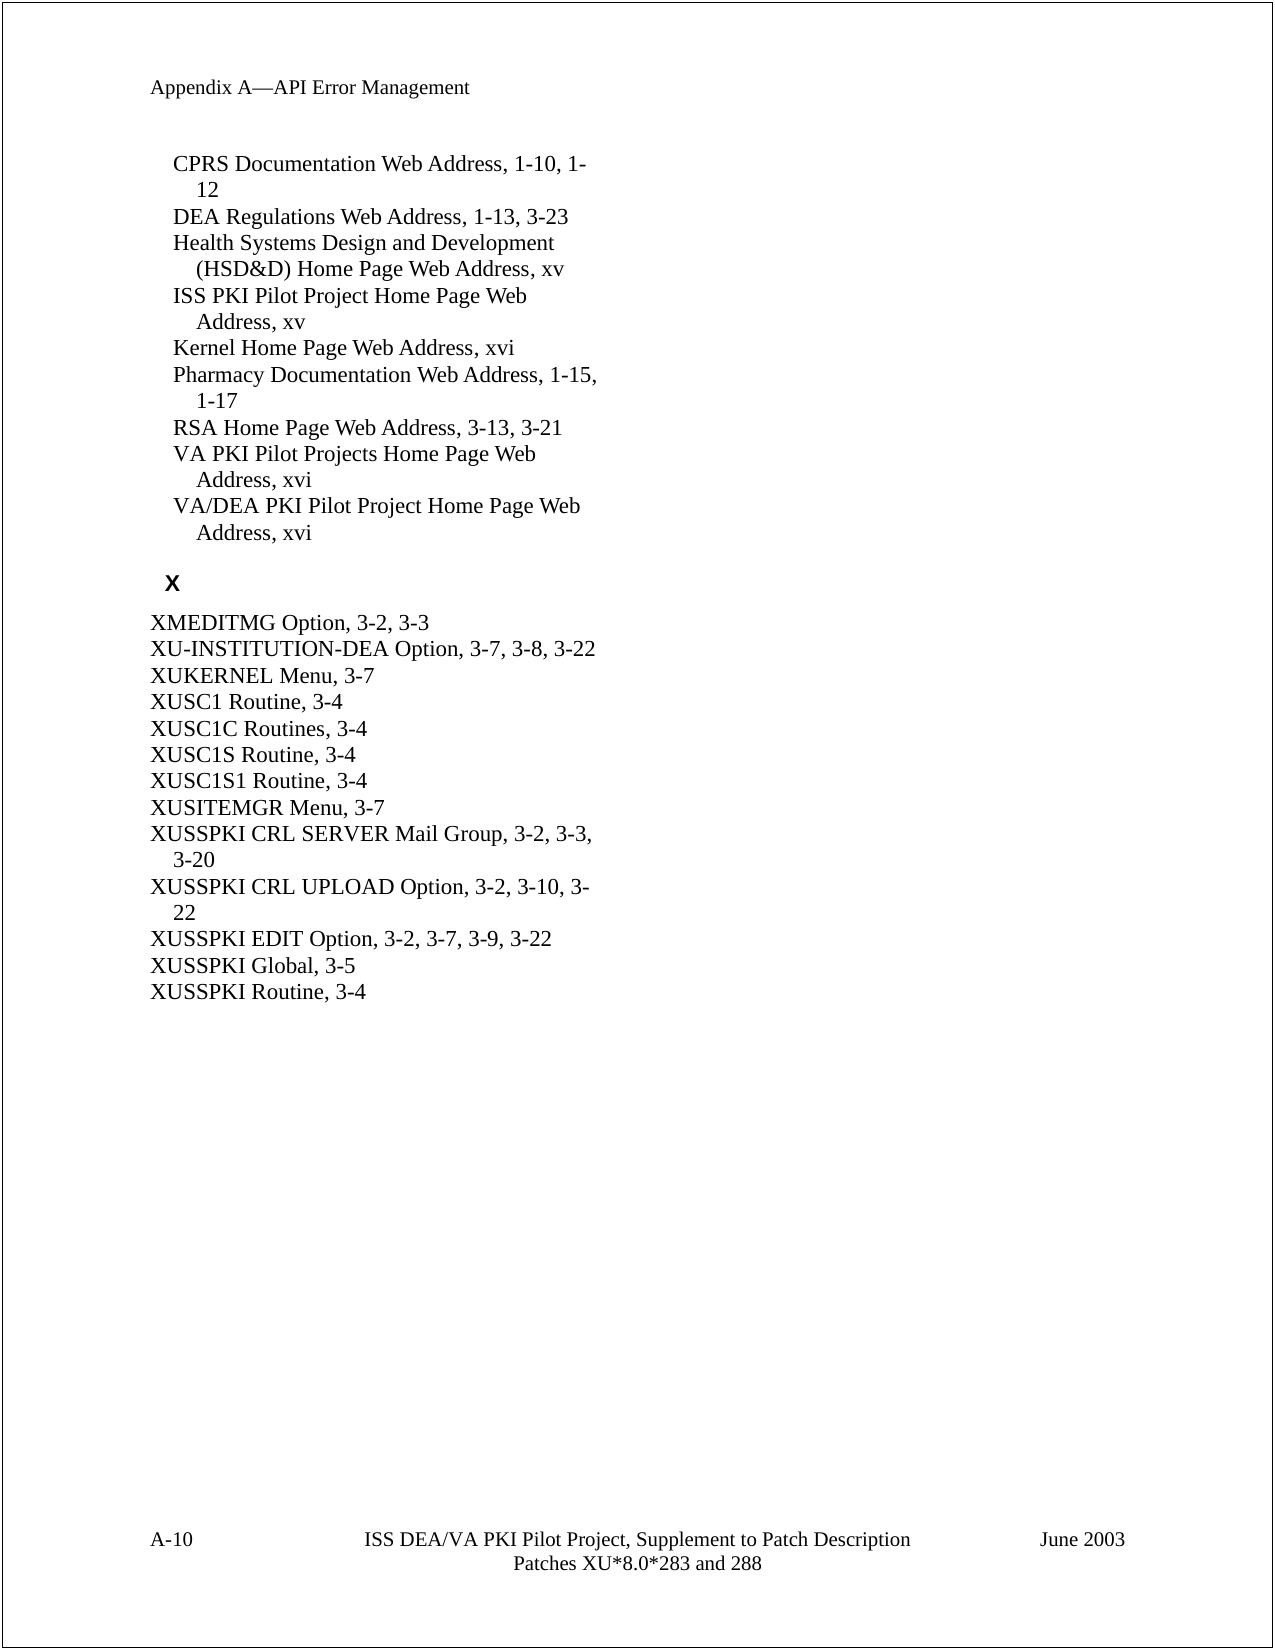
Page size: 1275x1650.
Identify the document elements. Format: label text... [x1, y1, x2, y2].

subtitle X [164, 570, 600, 597]
text XUKERNEL Menu, 3-7 [150, 662, 600, 688]
text XUSSPKI Routine, 3-4 [150, 978, 600, 1004]
text VA/DEA PKI Pilot Project Home Page Web Address, xvi [173, 493, 600, 545]
text XU-INSTITUTION-DEA Option, 3-7, 3-8, 3-22 [150, 636, 600, 662]
text XUSSPKI CRL UPLOAD Option, 3-2, 3-10, 3-22 [150, 873, 600, 925]
text Kernel Home Page Web Address, xvi [173, 334, 600, 361]
text XUSSPKI Global, 3-5 [150, 952, 600, 978]
text XUSC1S1 Routine, 3-4 [150, 767, 600, 794]
text XUSSPKI EDIT Option, 3-2, 3-7, 3-9, 3-22 [150, 925, 600, 952]
text Health Systems Design and Development (HSD&D) Home Page Web Address, xv [173, 229, 600, 282]
text RSA Home Page Web Address, 3-13, 3-21 [173, 413, 600, 440]
text ISS PKI Pilot Project Home Page Web Address, xv [173, 282, 600, 334]
text XUSC1C Routines, 3-4 [150, 714, 600, 741]
text VA PKI Pilot Projects Home Page Web Address, xvi [173, 440, 600, 493]
text Pharmacy Documentation Web Address, 1-15, 1-17 [173, 361, 600, 413]
text XUSC1S Routine, 3-4 [150, 741, 600, 767]
text XUSSPKI CRL SERVER Mail Group, 3-2, 3-3, 3-20 [150, 820, 600, 873]
text XMEDITMG Option, 3-2, 3-3 [150, 609, 600, 636]
text CPRS Documentation Web Address, 1-10, 1-12 [173, 150, 600, 203]
text XUSITEMGR Menu, 3-7 [150, 794, 600, 820]
text XUSC1 Routine, 3-4 [150, 688, 600, 714]
text DEA Regulations Web Address, 1-13, 3-23 [173, 203, 600, 229]
